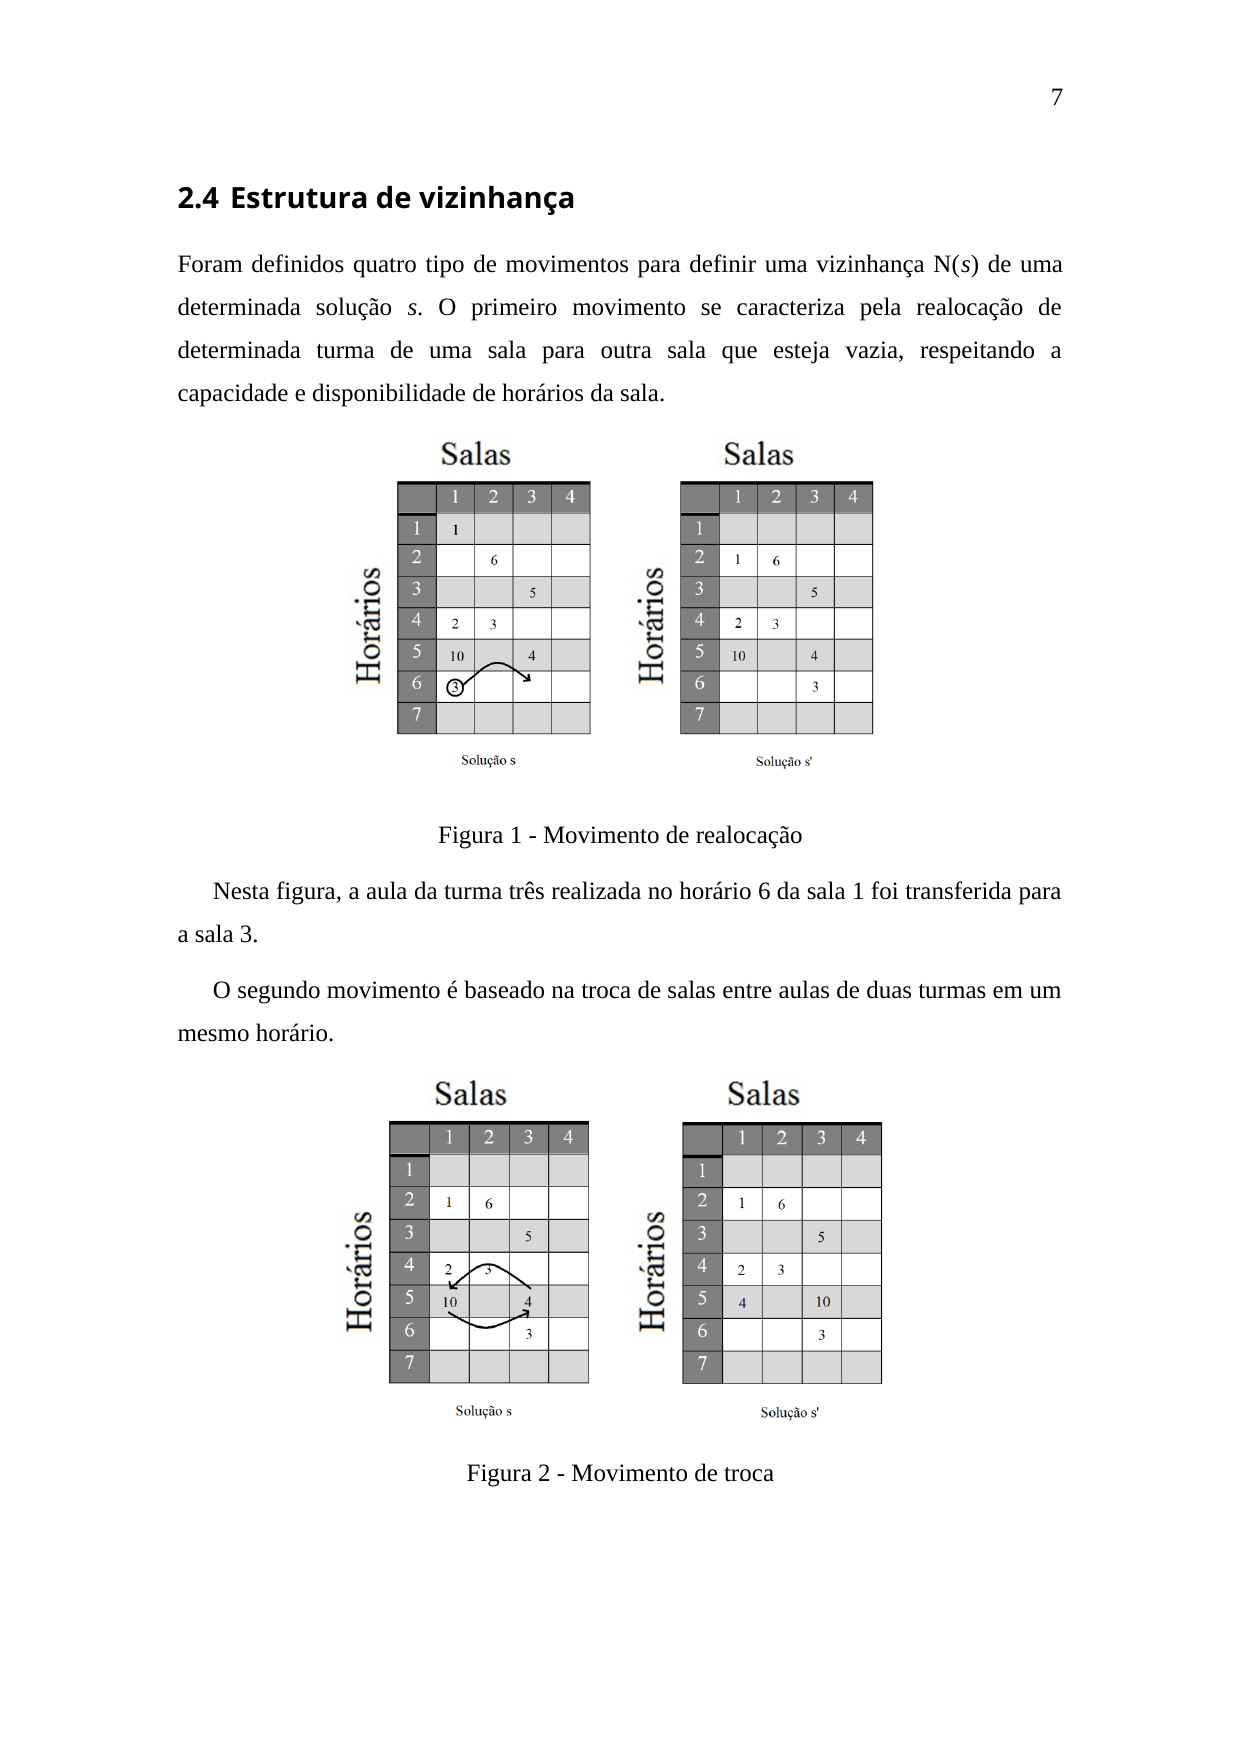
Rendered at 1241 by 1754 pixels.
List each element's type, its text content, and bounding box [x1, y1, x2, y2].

subtitle Estrutura de vizinhança [177, 177, 1063, 217]
text Nesta figura, a aula da turma três realizada no horário 6 da sala 1 foi transferida para a sala 3. [177, 876, 1063, 948]
picture [331, 1073, 945, 1446]
picture [341, 434, 934, 794]
text O segundo movimento é baseado na troca de salas entre aulas de duas turmas em um mesmo horário. [177, 975, 1063, 1047]
text Foram definidos quatro tipo de movimentos para definir uma vizinhança N(s) de uma determinada solução s. O primeiro movimento se caracteriza pela realocação de determinada turma de uma sala para outra sala que esteja vazia, respeitando a capacidade e disponibilidade de horários da sala. [177, 249, 1063, 407]
